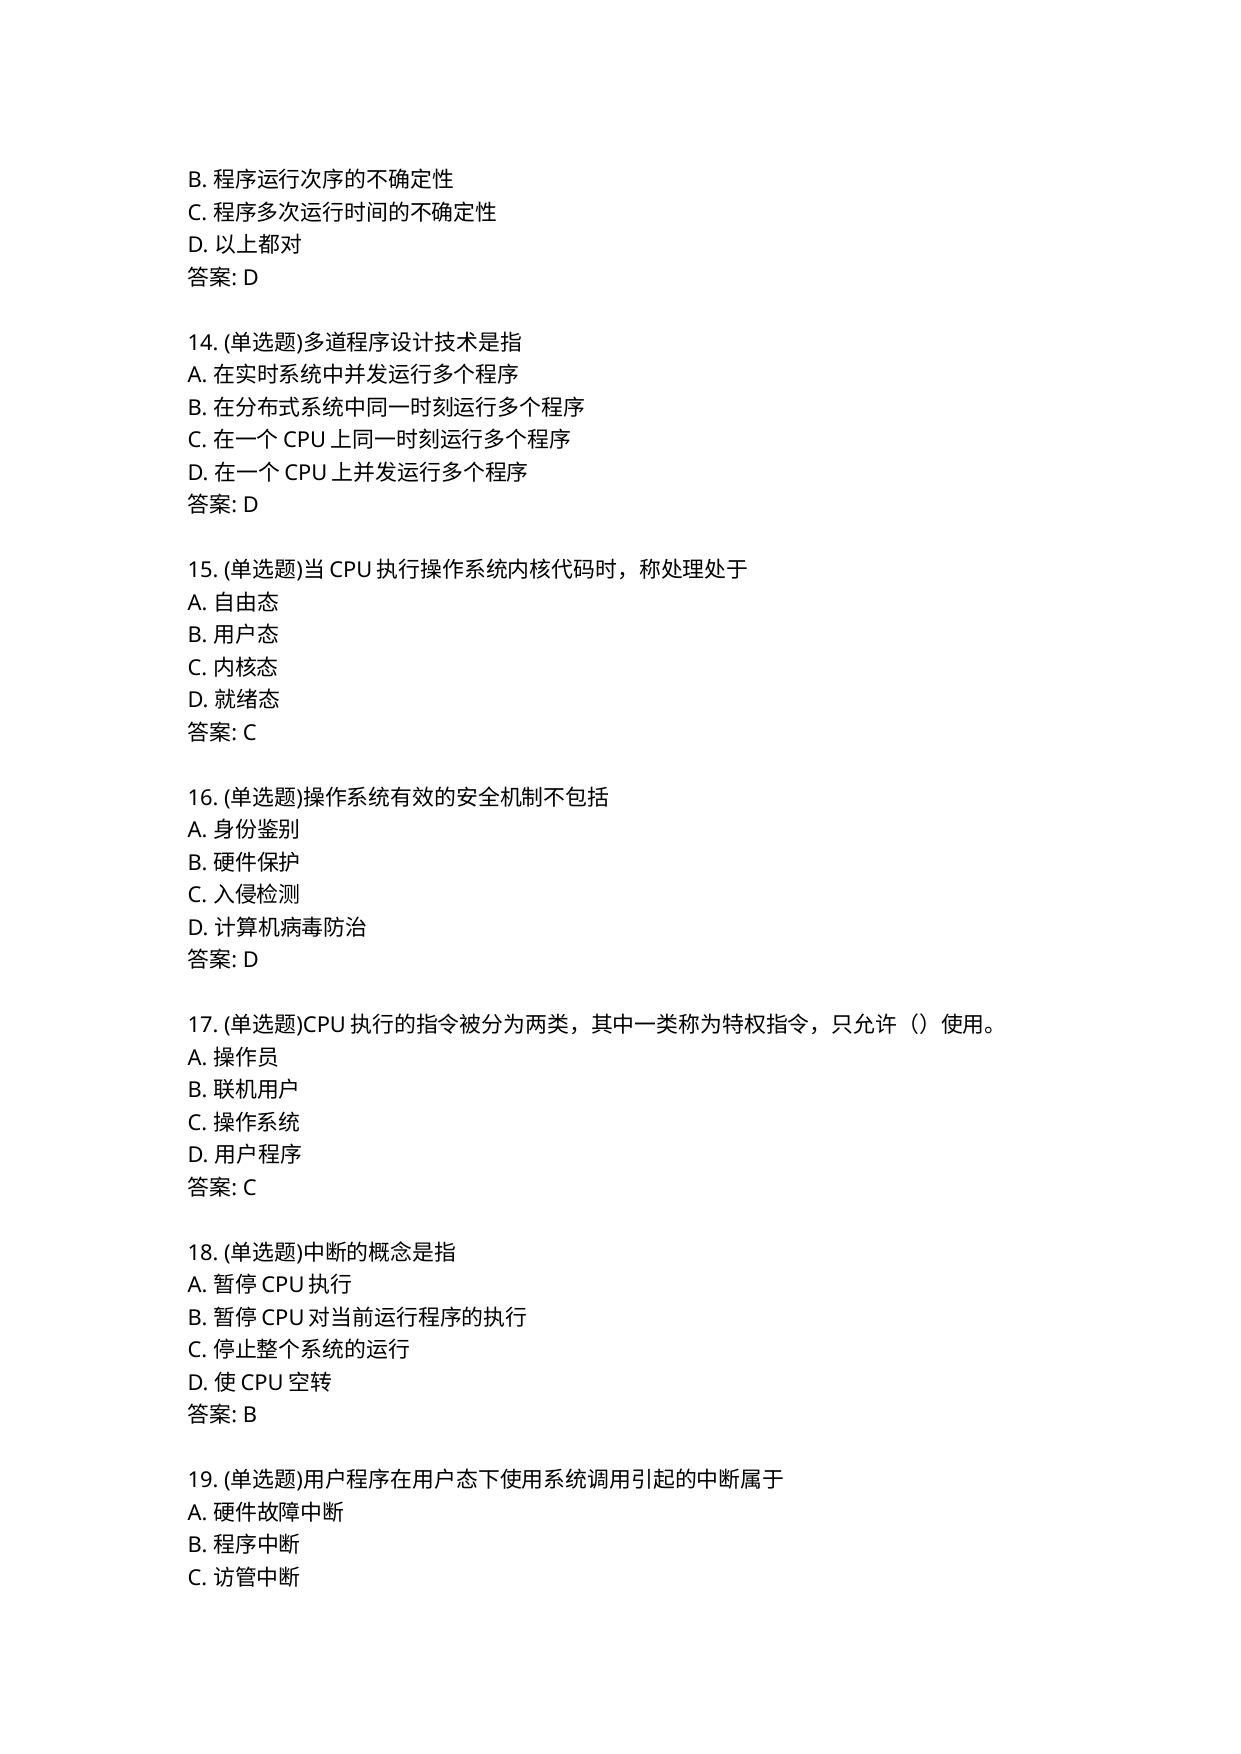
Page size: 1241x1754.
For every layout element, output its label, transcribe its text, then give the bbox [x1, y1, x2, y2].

text B. 用户态 [187, 617, 1053, 649]
text D. 使CPU空转 [187, 1364, 1053, 1397]
text D. 就绪态 [187, 682, 1053, 714]
text 14. (单选题)多道程序设计技术是指 [187, 324, 1053, 357]
text A. 身份鉴别 [187, 812, 1053, 844]
text B. 暂停CPU对当前运行程序的执行 [187, 1299, 1053, 1332]
text D. 在一个CPU上并发运行多个程序 [187, 454, 1053, 487]
text C. 停止整个系统的运行 [187, 1332, 1053, 1364]
text B. 程序运行次序的不确定性 [187, 162, 1053, 194]
text C. 访管中断 [187, 1559, 1053, 1592]
text 答案: C [187, 1169, 1053, 1202]
text 答案: D [187, 942, 1053, 974]
text B. 硬件保护 [187, 844, 1053, 877]
text A. 硬件故障中断 [187, 1494, 1053, 1527]
text B. 程序中断 [187, 1527, 1053, 1559]
text A. 自由态 [187, 584, 1053, 617]
text 15. (单选题)当CPU执行操作系统内核代码时，称处理处于 [187, 552, 1053, 584]
text A. 操作员 [187, 1039, 1053, 1072]
text D. 以上都对 [187, 227, 1053, 259]
text 答案: D [187, 259, 1053, 292]
text C. 入侵检测 [187, 877, 1053, 909]
text C. 操作系统 [187, 1104, 1053, 1137]
text 17. (单选题)CPU执行的指令被分为两类，其中一类称为特权指令，只允许（）使用。 [187, 1007, 1053, 1039]
text 16. (单选题)操作系统有效的安全机制不包括 [187, 779, 1053, 812]
text C. 在一个CPU上同一时刻运行多个程序 [187, 422, 1053, 454]
text 答案: C [187, 714, 1053, 747]
text D. 用户程序 [187, 1137, 1053, 1169]
text B. 在分布式系统中同一时刻运行多个程序 [187, 389, 1053, 422]
text C. 程序多次运行时间的不确定性 [187, 194, 1053, 227]
text A. 暂停CPU执行 [187, 1267, 1053, 1299]
text 答案: D [187, 487, 1053, 519]
text D. 计算机病毒防治 [187, 909, 1053, 942]
text 答案: B [187, 1397, 1053, 1429]
text 18. (单选题)中断的概念是指 [187, 1234, 1053, 1267]
text 19. (单选题)用户程序在用户态下使用系统调用引起的中断属于 [187, 1462, 1053, 1494]
text B. 联机用户 [187, 1072, 1053, 1104]
text A. 在实时系统中并发运行多个程序 [187, 357, 1053, 389]
text C. 内核态 [187, 649, 1053, 682]
